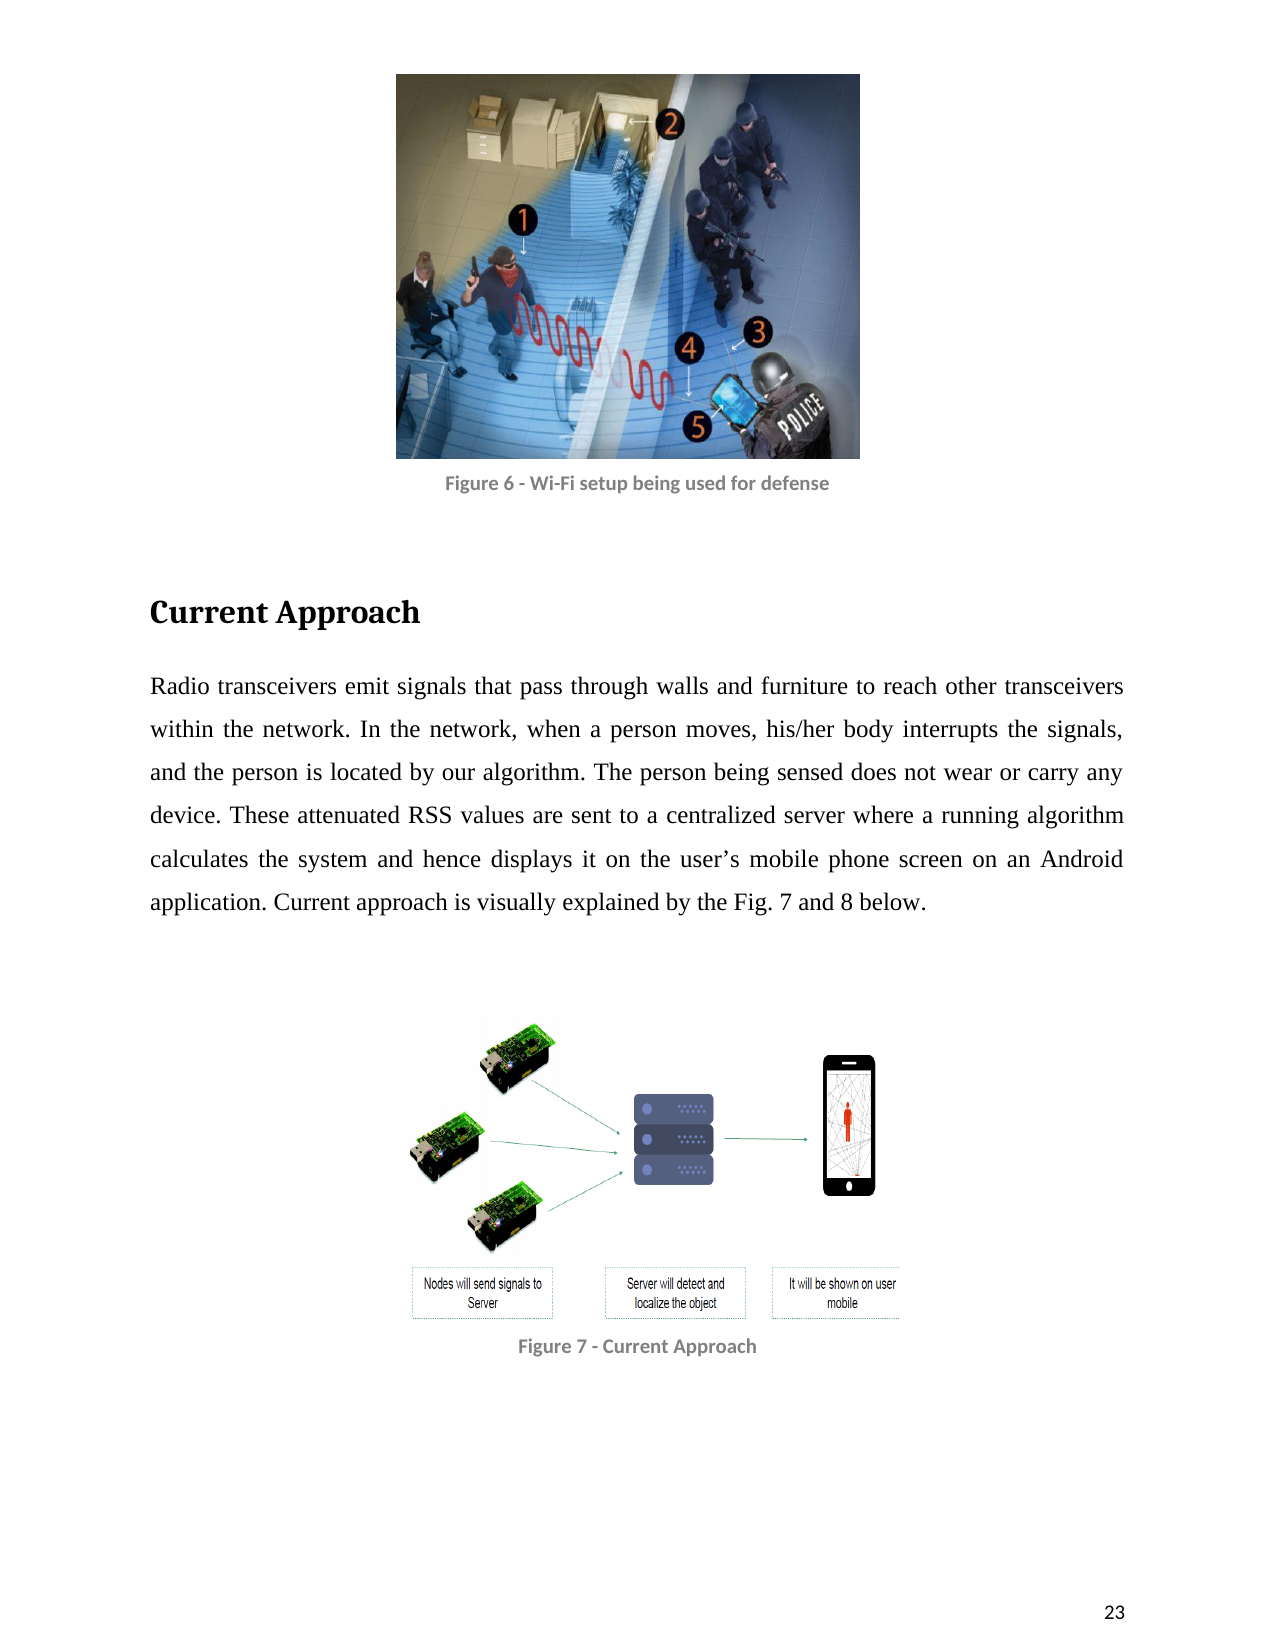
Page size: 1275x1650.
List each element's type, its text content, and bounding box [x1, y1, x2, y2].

text Radio transceivers emit signals that pass through walls and furniture to reach other transceivers within the network. In the network, when a person moves, his/her body interrupts the signals, and the person is located by our algorithm. The person being sensed does not wear or carry any device. These attenuated RSS values are sent to a centralized server where a running algorithm calculates the system and hence displays it on the user’s mobile phone screen on an Android application. Current approach is visually explained by the Fig. 7 and 8 below. [150, 671, 1125, 916]
text Figure 6 - Wi-Fi setup being used for defense [150, 470, 1125, 496]
subtitle Current Approach [150, 593, 1125, 631]
picture [396, 74, 860, 459]
text Figure 7 - Current Approach [150, 1334, 1125, 1359]
picture [405, 998, 900, 1334]
